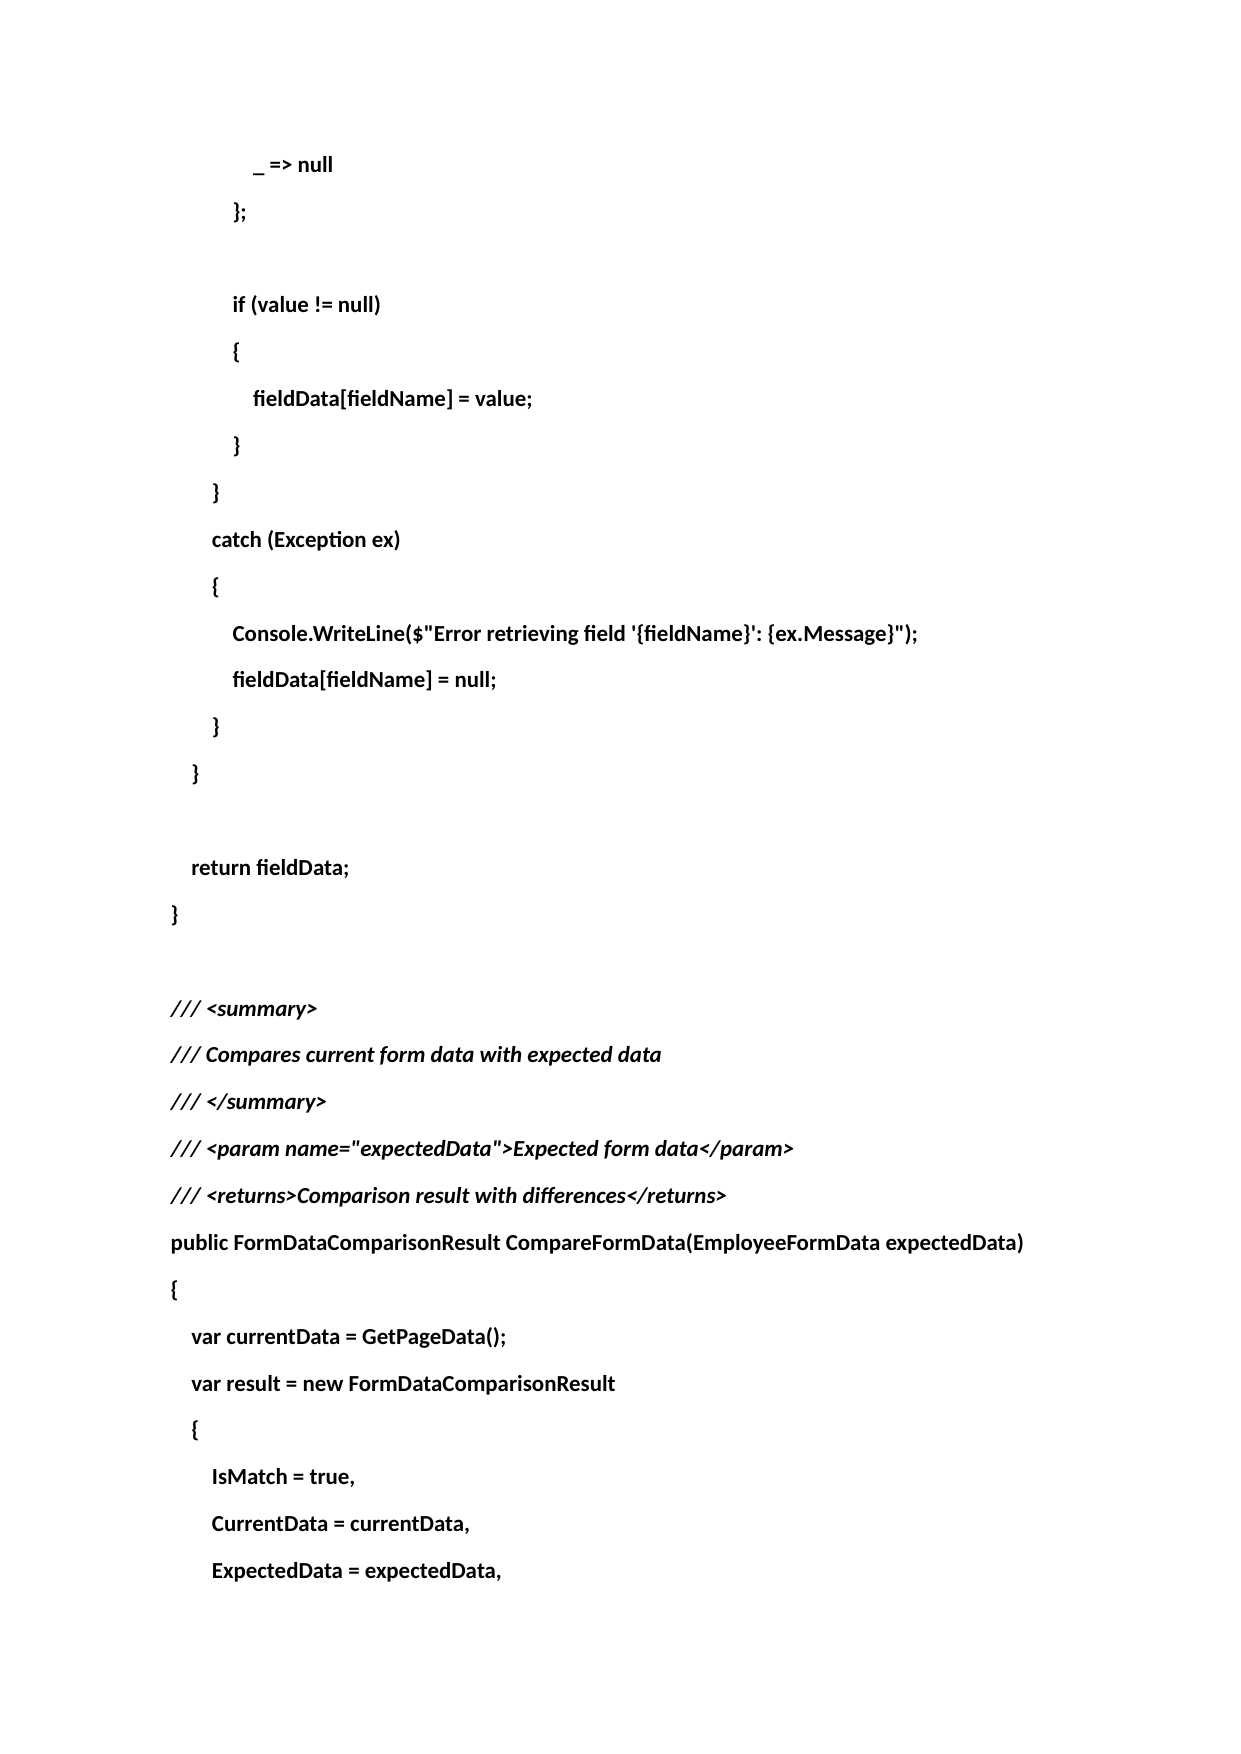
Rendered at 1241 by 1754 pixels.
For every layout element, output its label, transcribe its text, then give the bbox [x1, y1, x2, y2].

text IsMatch = true, [150, 1462, 1090, 1491]
text CurrentData = currentData, [150, 1509, 1090, 1537]
text /// <param name="expectedData">Expected form data</param> [150, 1134, 1090, 1162]
text } [150, 478, 1090, 506]
text /// <returns>Comparison result with differences</returns> [150, 1181, 1090, 1209]
text catch (Exception ex) [150, 525, 1090, 553]
text if (value != null) [150, 291, 1090, 319]
text } [150, 759, 1090, 787]
text /// </summary> [150, 1087, 1090, 1116]
text fieldData[fieldName] = null; [150, 666, 1090, 694]
text { [150, 1275, 1090, 1303]
text { [150, 572, 1090, 600]
text } [150, 900, 1090, 928]
text Console.WriteLine($"Error retrieving field '{fieldName}': {ex.Message}"); [150, 619, 1090, 647]
text public FormDataComparisonResult CompareFormData(EmployeeFormData expectedData) [150, 1228, 1090, 1256]
text }; [150, 197, 1090, 225]
text _ => null [150, 150, 1090, 178]
text return fieldData; [150, 853, 1090, 881]
text { [150, 1416, 1090, 1444]
text var result = new FormDataComparisonResult [150, 1369, 1090, 1397]
text fieldData[fieldName] = value; [150, 384, 1090, 412]
text /// <summary> [150, 994, 1090, 1022]
text var currentData = GetPageData(); [150, 1322, 1090, 1350]
text /// Compares current form data with expected data [150, 1041, 1090, 1069]
text } [150, 431, 1090, 459]
text { [150, 337, 1090, 366]
text } [150, 712, 1090, 741]
text ExpectedData = expectedData, [150, 1556, 1090, 1584]
